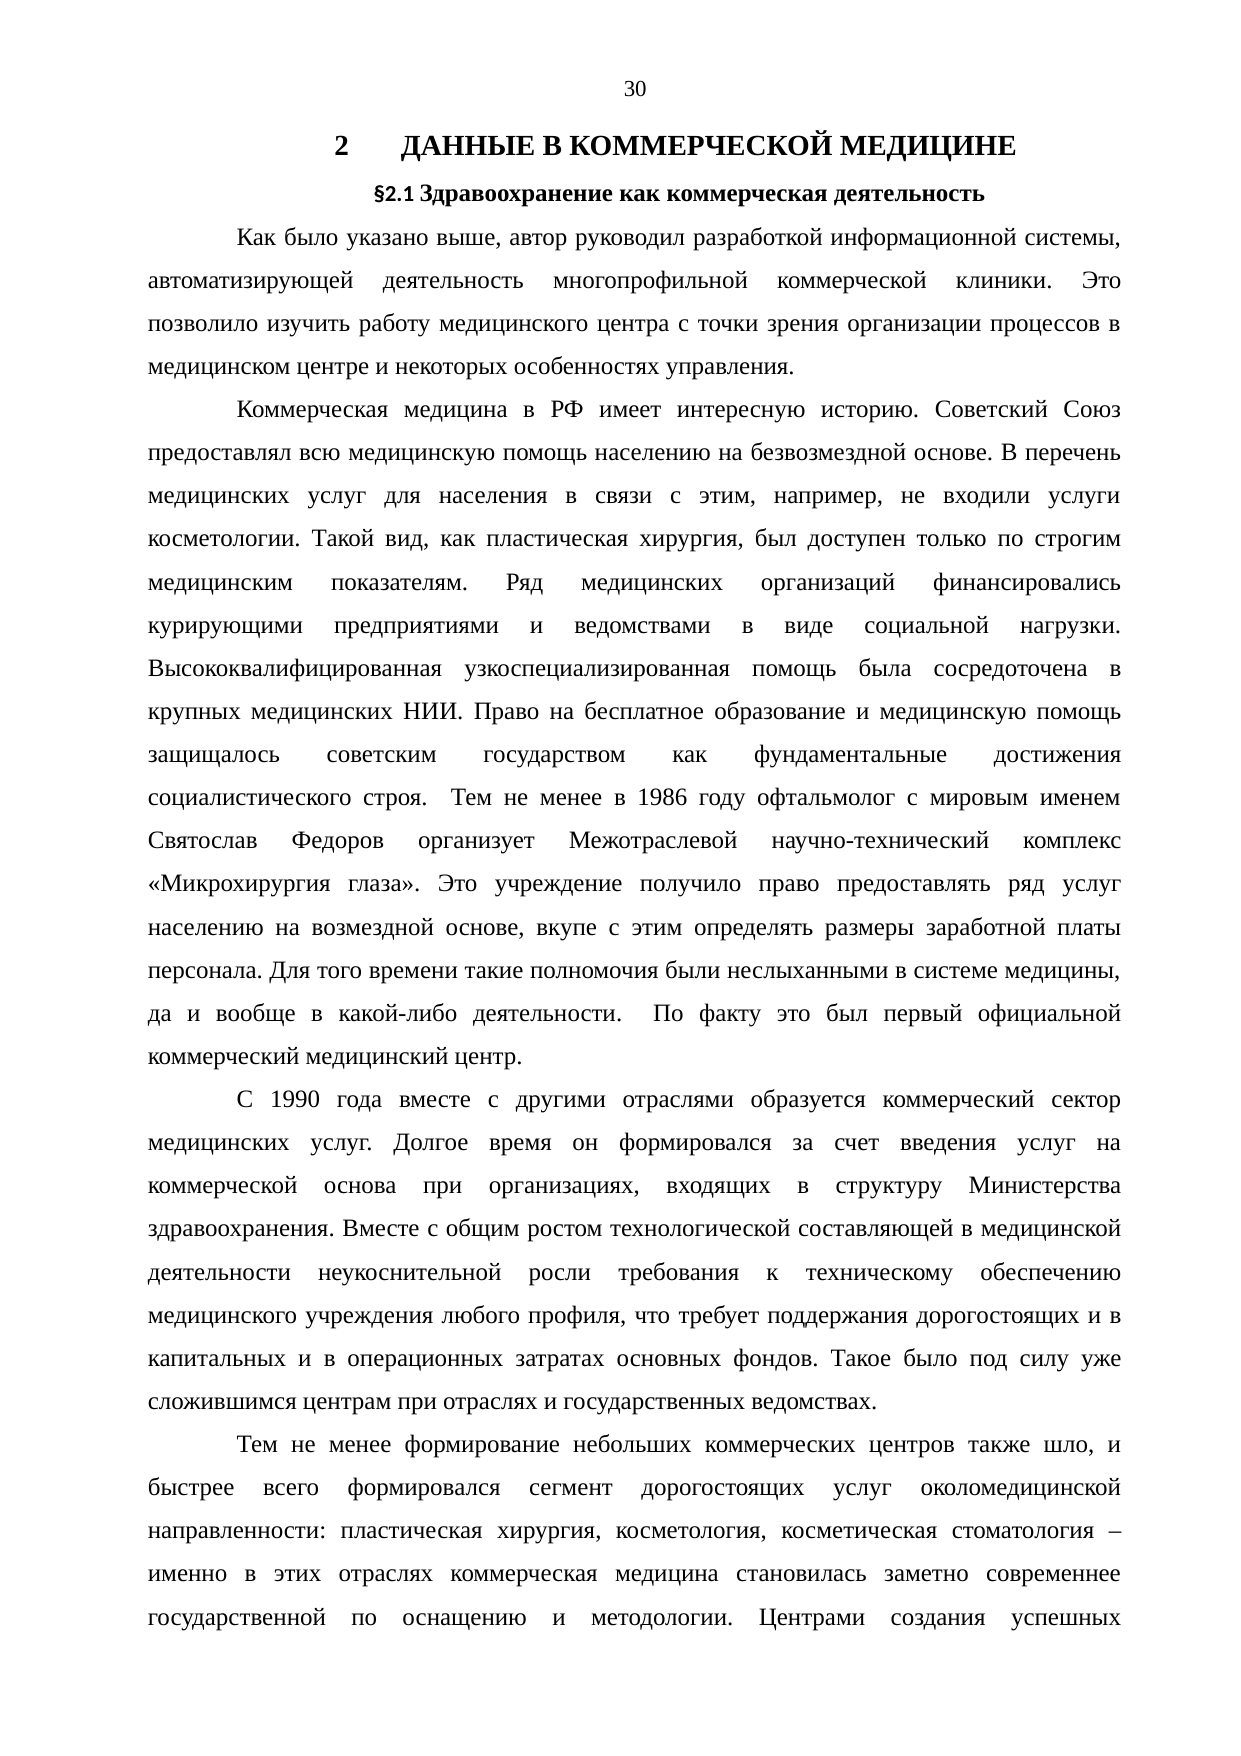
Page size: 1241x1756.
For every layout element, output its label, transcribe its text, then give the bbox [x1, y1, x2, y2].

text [148, 1429, 1122, 1630]
text С 1990 года вместе с другими отраслями образуется коммерческий сектор медицинских услуг. Долгое время он формировался за счет введения услуг на коммерческой основа при организациях, входящих в структуру Министерства здравоохранения. Вместе с общим ростом технологической составляющей в медицинской деятельности неукоснительной росли требования к техническому обеспечению медицинского учреждения любого профиля, что требует поддержания дорогостоящих и в капитальных и в операционных затратах основных фондов. Такое было под силу уже сложившимся центрам при отраслях и государственных ведомствах. [148, 1084, 1122, 1415]
list Данные в коммерческой медицине [148, 128, 1122, 161]
list Здравоохранение как коммерческая деятельность [148, 178, 1122, 207]
text Коммерческая медицина в РФ имеет интересную историю. Советский Союз предоставлял всю медицинскую помощь населению на безвозмездной основе. В перечень медицинских услуг для населения в связи с этим, например, не входили услуги косметологии. Такой вид, как пластическая хирургия, был доступен только по строгим медицинским показателям. Ряд медицинских организаций финансировались курирующими предприятиями и ведомствами в виде социальной нагрузки. Высококвалифицированная узкоспециализированная помощь была сосредоточена в крупных медицинских НИИ. Право на бесплатное образование и медицинскую помощь защищалось советским государством как фундаментальные достижения социалистического строя. Тем не менее в 1986 году офтальмолог с мировым именем Святослав Федоров организует Межотраслевой научно-технический комплекс «Микрохирургия глаза». Это учреждение получило право предоставлять ряд услуг населению на возмездной основе, вкупе с этим определять размеры заработной платы персонала. Для того времени такие полномочия были неслыханными в системе медицины, да и вообще в какой-либо деятельности. По факту это был первый официальной коммерческий медицинский центр. [148, 394, 1122, 1070]
text Как было указано выше, автор руководил разработкой информационной системы, автоматизирующей деятельность многопрофильной коммерческой клиники. Это позволило изучить работу медицинского центра с точки зрения организации процессов в медицинском центре и некоторых особенностях управления. [148, 222, 1122, 380]
